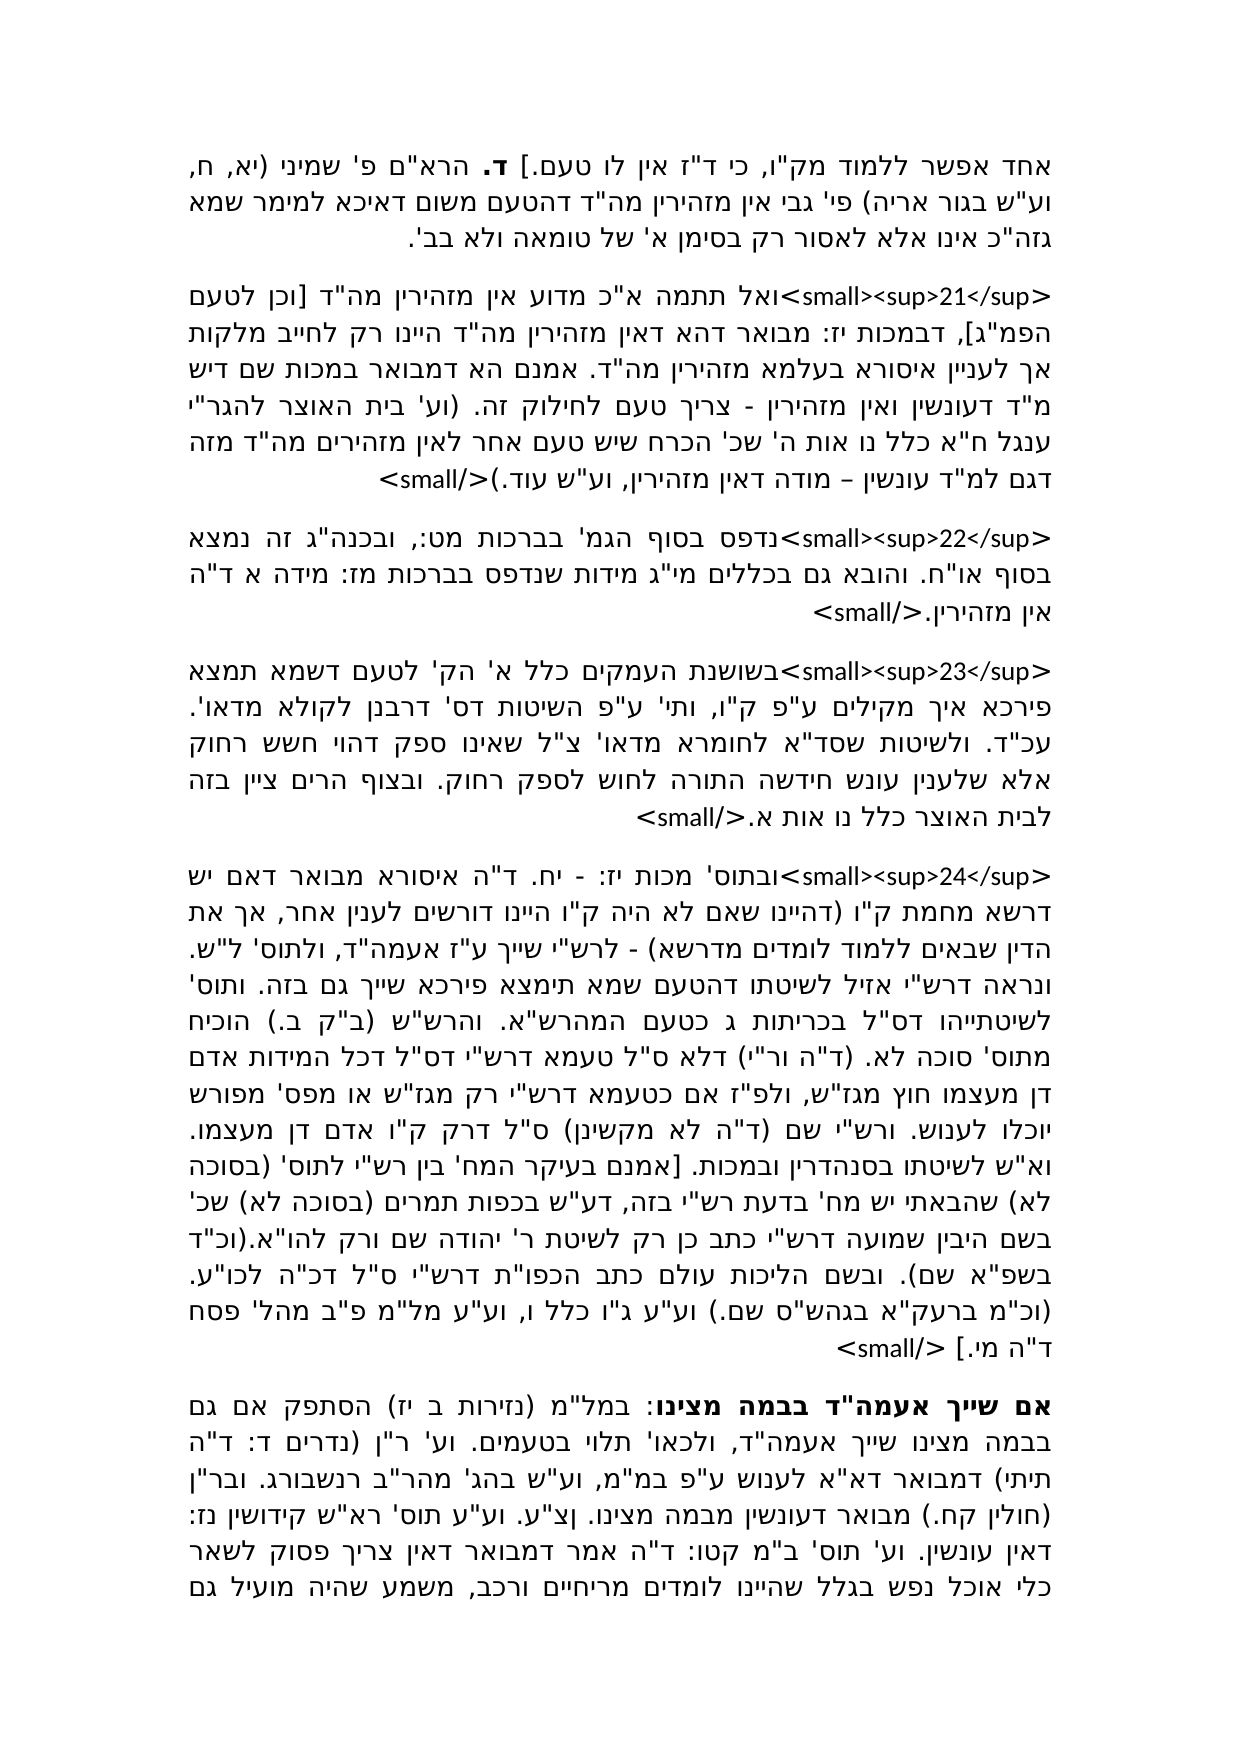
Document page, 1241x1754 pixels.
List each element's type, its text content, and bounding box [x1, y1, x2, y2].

text <small><sup>22</sup>נדפס בסוף הגמ' בברכות מט:, ובכנה"ג זה נמצא בסוף או"ח. והובא גם בכללים מי"ג מידות שנדפס בברכות מז: מידה א ד"ה אין מזהירין.</small> [187, 521, 1053, 628]
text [187, 150, 1053, 254]
text <small><sup>24</sup>ובתוס' מכות יז: - יח. ד"ה איסורא מבואר דאם יש דרשא מחמת ק"ו (דהיינו שאם לא היה ק"ו היינו דורשים לענין אחר, אך את הדין שבאים ללמוד לומדים מדרשא) - לרש"י שייך ע"ז אעמה"ד, ולתוס' ל"ש. ונראה דרש"י אזיל לשיטתו דהטעם שמא תימצא פירכא שייך גם בזה. ותוס' לשיטתייהו דס"ל בכריתות ג כטעם המהרש"א. והרש"ש (ב"ק ב.) הוכיח מתוס' סוכה לא. (ד"ה ור"י) דלא ס"ל טעמא דרש"י דס"ל דכל המידות אדם דן מעצמו חוץ מגז"ש, ולפ"ז אם כטעמא דרש"י רק מגז"ש או מפס' מפורש יוכלו לענוש. ורש"י שם (ד"ה לא מקשינן) ס"ל דרק ק"ו אדם דן מעצמו. וא"ש לשיטתו בסנהדרין ובמכות. [אמנם בעיקר המח' בין רש"י לתוס' (בסוכה לא) שהבאתי יש מח' בדעת רש"י בזה, דע"ש בכפות תמרים (בסוכה לא) שכ' בשם היבין שמועה דרש"י כתב כן רק לשיטת ר' יהודה שם ורק להו"א.(וכ"ד בשפ"א שם). ובשם הליכות עולם כתב הכפו"ת דרש"י ס"ל דכ"ה לכו"ע. (וכ"מ ברעק"א בגהש"ס שם.) וע"ע ג"ו כלל ו, וע"ע מל"מ פ"ב מהל' פסח ד"ה מי.] </small> [187, 859, 1053, 1365]
text <small><sup>23</sup>בשושנת העמקים כלל א' הק' לטעם דשמא תמצא פירכא איך מקילים ע"פ ק"ו, ותי' ע"פ השיטות דס' דרבנן לקולא מדאו'. עכ"ד. ולשיטות שסד"א לחומרא מדאו' צ"ל שאינו ספק דהוי חשש רחוק אלא שלענין עונש חידשה התורה לחוש לספק רחוק. ובצוף הרים ציין בזה לבית האוצר כלל נו אות א.</small> [187, 654, 1053, 833]
text <small><sup>21</sup>ואל תתמה א"כ מדוע אין מזהירין מה"ד [וכן לטעם הפמ"ג], דבמכות יז: מבואר דהא דאין מזהירין מה"ד היינו רק לחייב מלקות אך לעניין איסורא בעלמא מזהירין מה"ד. אמנם הא דמבואר במכות שם דיש מ"ד דעונשין ואין מזהירין - צריך טעם לחילוק זה. (וע' בית האוצר להגר"י ענגל ח"א כלל נו אות ה' שכ' הכרח שיש טעם אחר לאין מזהירים מה"ד מזה דגם למ"ד עונשין – מודה דאין מזהירין, וע"ש עוד.)</small> [187, 279, 1053, 495]
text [187, 1390, 1053, 1603]
